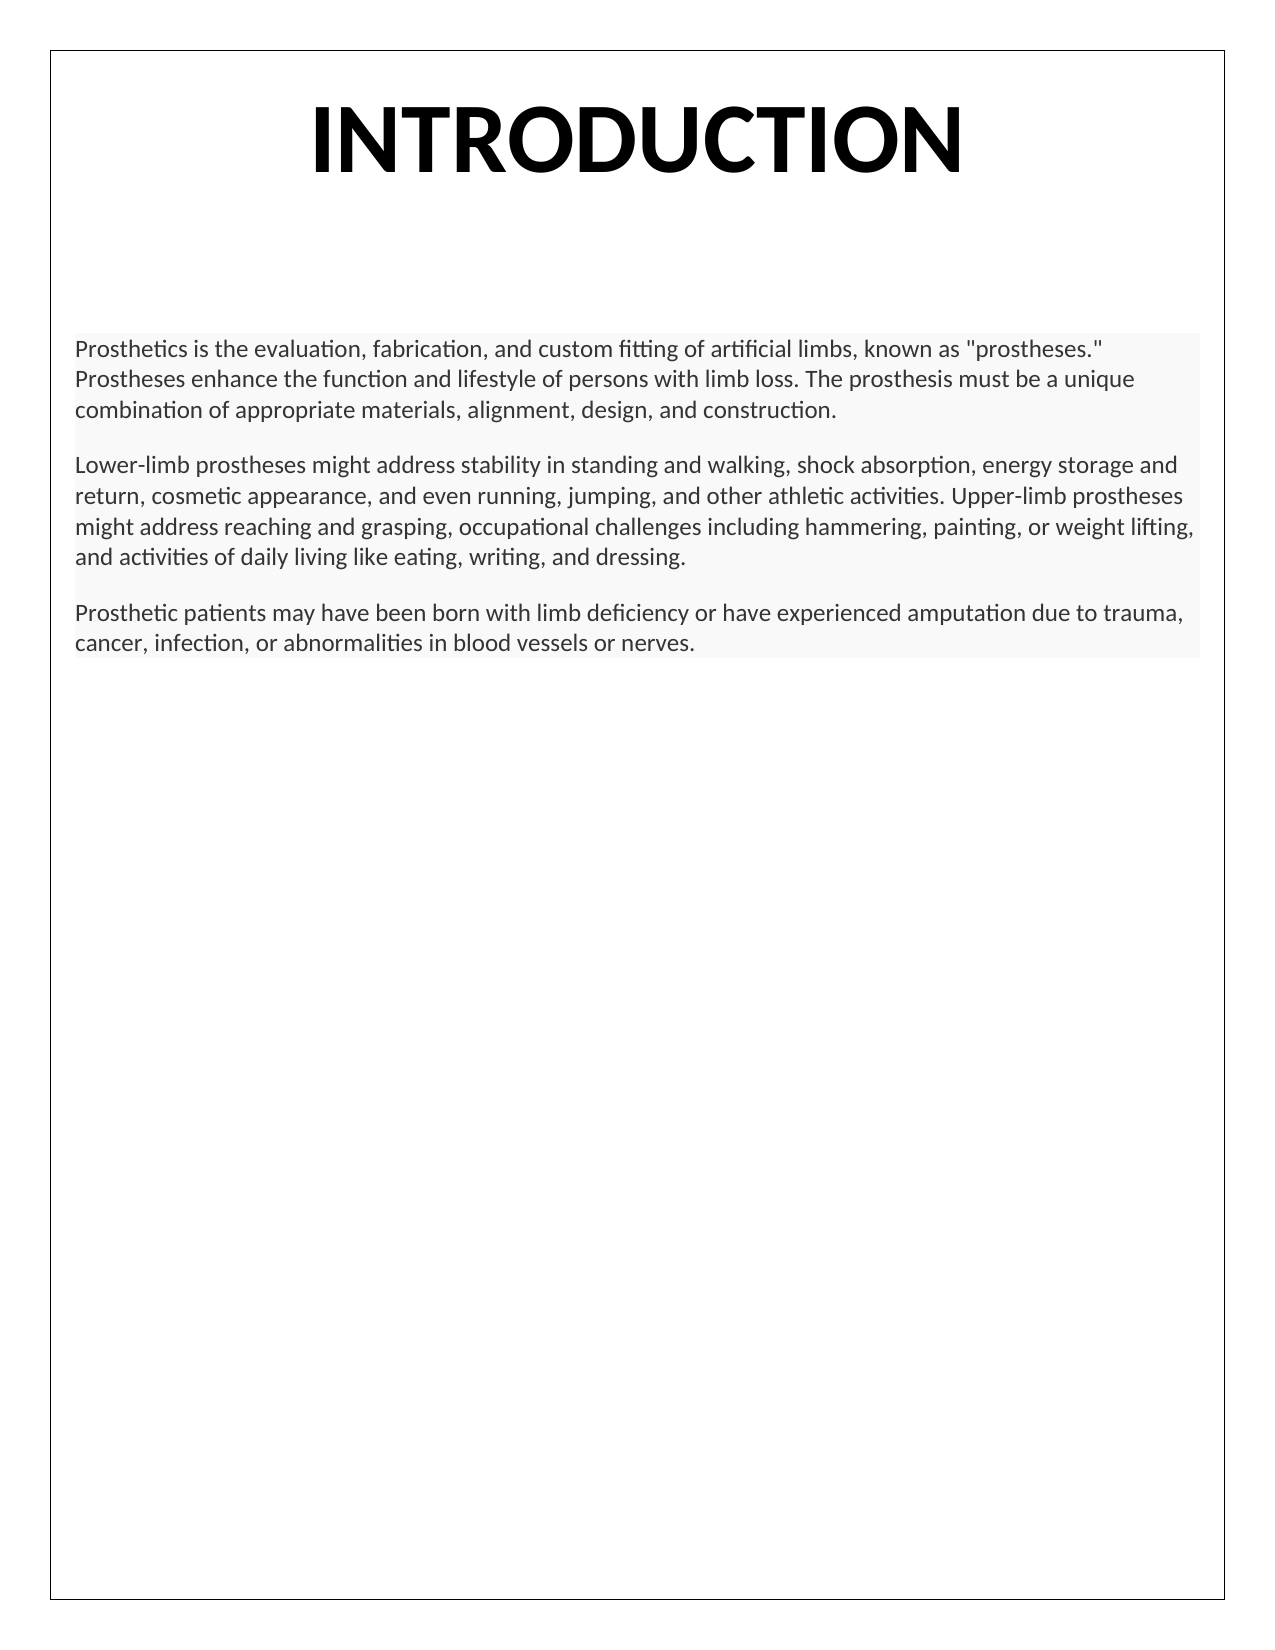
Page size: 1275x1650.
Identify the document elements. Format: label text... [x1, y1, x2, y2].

text Prosthetics is the evaluation, fabrication, and custom fitting of artificial limbs, known as "prostheses." Prostheses enhance the function and lifestyle of persons with limb loss. The prosthesis must be a unique combination of appropriate materials, alignment, design, and construction. [75, 333, 1200, 424]
text INTRODUCTION [75, 75, 1200, 197]
text Lower-limb prostheses might address stability in standing and walking, shock absorption, energy storage and return, cosmetic appearance, and even running, jumping, and other athletic activities. Upper-limb prostheses might address reaching and grasping, occupational challenges including hammering, painting, or weight lifting, and activities of daily living like eating, writing, and dressing. [75, 449, 1200, 572]
text Prosthetic patients may have been born with limb deficiency or have experienced amputation due to trauma, cancer, infection, or abnormalities in blood vessels or nerves. [75, 597, 1200, 658]
